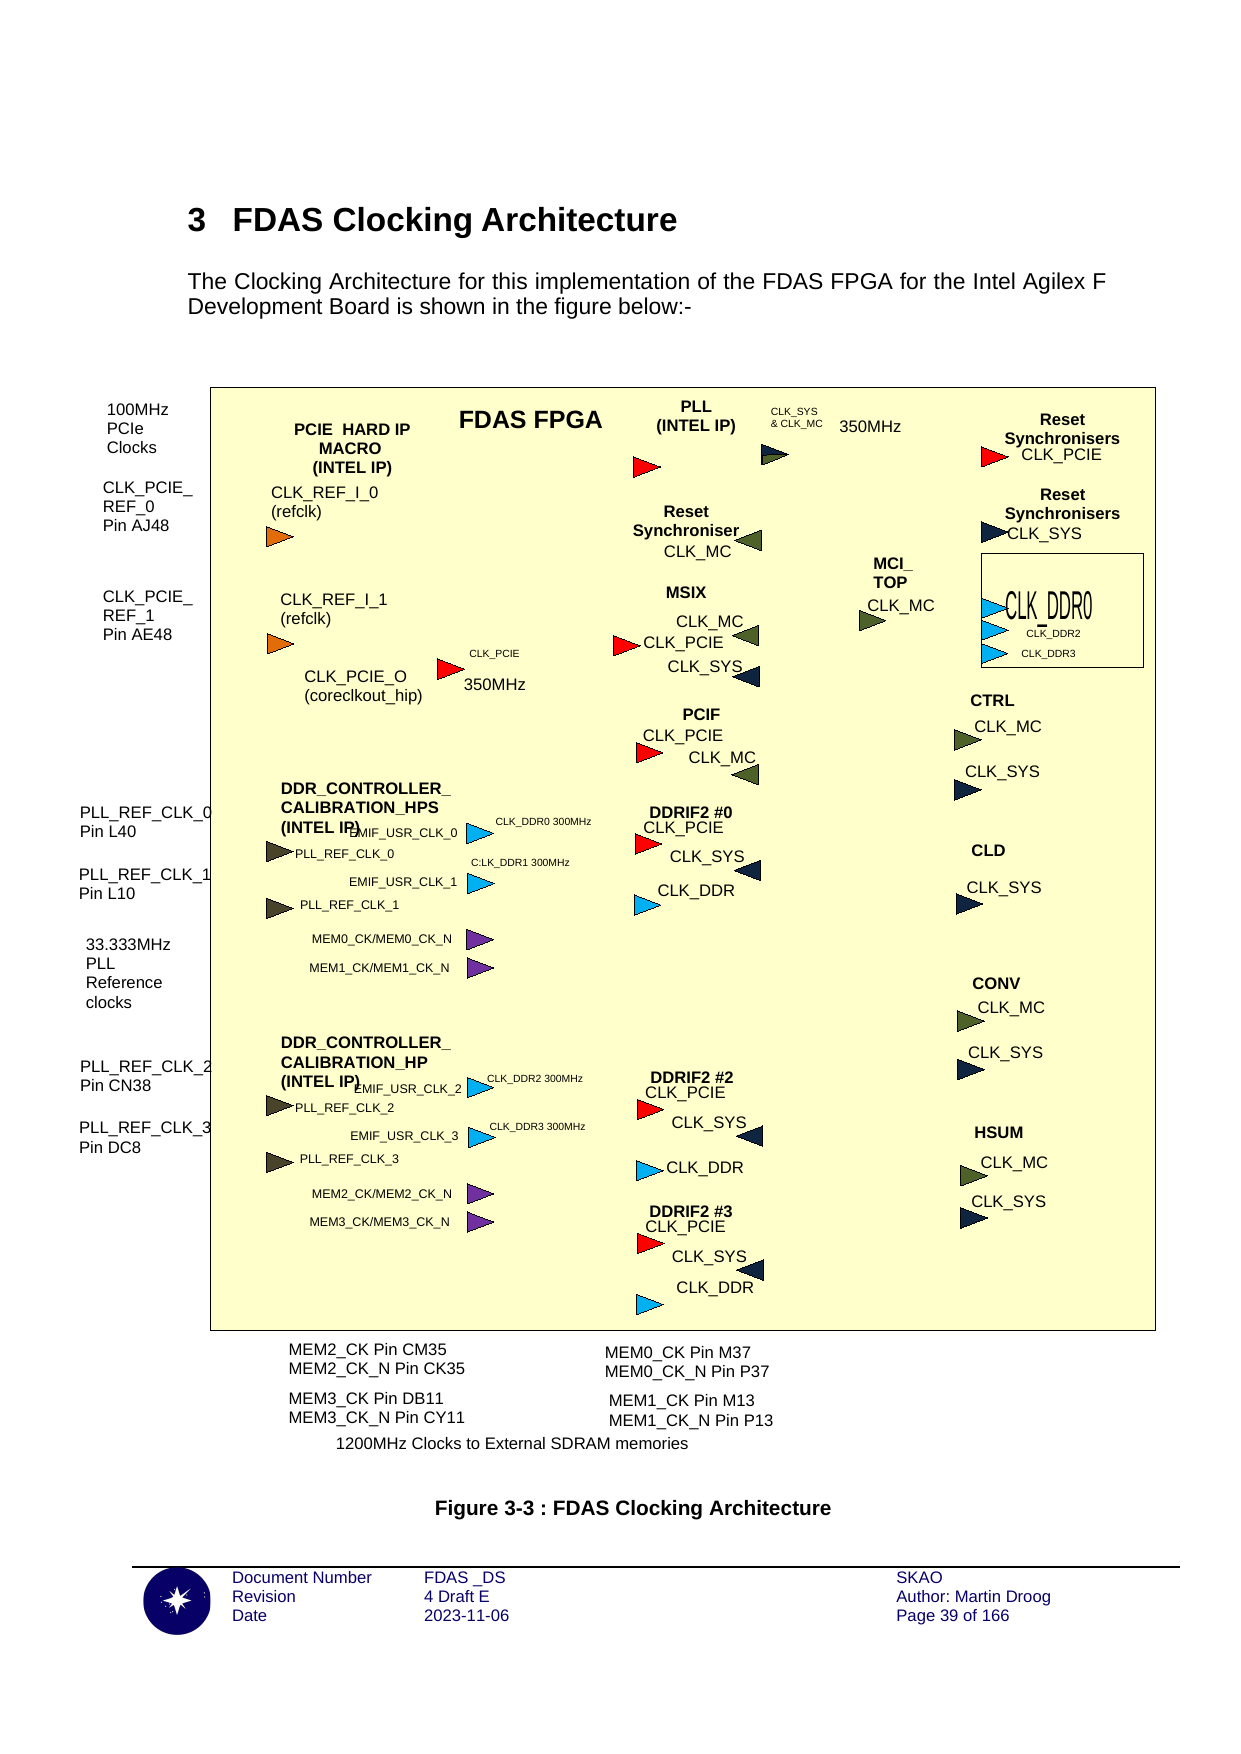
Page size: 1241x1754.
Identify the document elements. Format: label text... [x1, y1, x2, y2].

subtitle FDAS Clocking Architecture [187, 200, 1107, 238]
text The Clocking Architecture for this implementation of the FDAS FPGA for the Intel Agilex F Development Board is shown in the figure below:- [187, 270, 1107, 320]
picture [143, 1567, 211, 1635]
